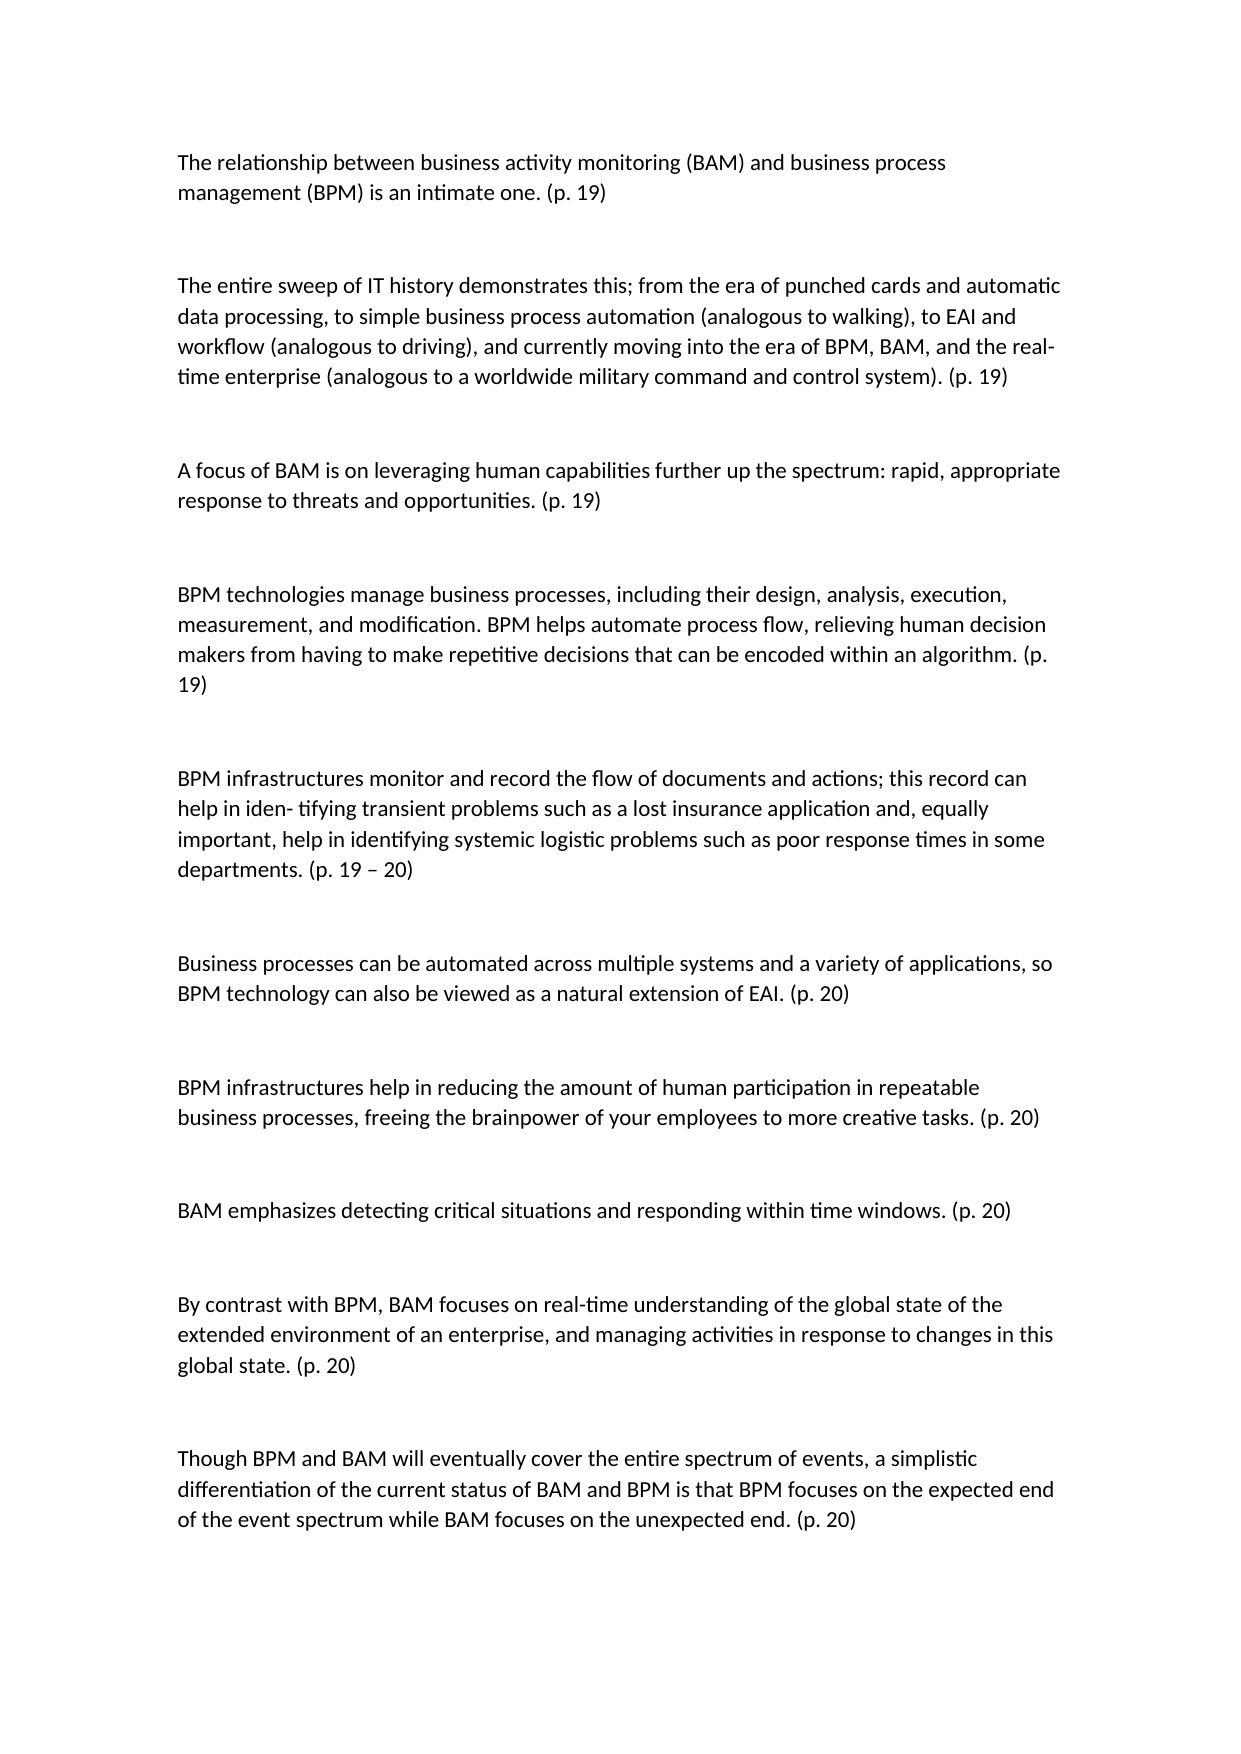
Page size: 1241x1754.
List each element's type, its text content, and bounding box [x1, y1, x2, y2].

text The relationship between business activity monitoring (BAM) and business process management (BPM) is an intimate one. (p. 19) [177, 148, 1063, 206]
text BPM infrastructures help in reducing the amount of human participation in repeatable business processes, freeing the brainpower of your employees to more creative tasks. (p. 20) [177, 1073, 1063, 1131]
text BPM infrastructures monitor and record the flow of documents and actions; this record can help in iden- tifying transient problems such as a lost insurance application and, equally important, help in identifying systemic logistic problems such as poor response times in some departments. (p. 19 – 20) [177, 764, 1063, 883]
text A focus of BAM is on leveraging human capabilities further up the spectrum: rapid, appropriate response to threats and opportunities. (p. 19) [177, 456, 1063, 514]
text BPM technologies manage business processes, including their design, analysis, execution, measurement, and modification. BPM helps automate process flow, relieving human decision makers from having to make repetitive decisions that can be encoded within an algorithm. (p. 19) [177, 580, 1063, 698]
text Though BPM and BAM will eventually cover the entire spectrum of events, a simplistic differentiation of the current status of BAM and BPM is that BPM focuses on the expected end of the event spectrum while BAM focuses on the unexpected end. (p. 20) [177, 1444, 1063, 1533]
text Business processes can be automated across multiple systems and a variety of applications, so BPM technology can also be viewed as a natural extension of EAI. (p. 20) [177, 949, 1063, 1007]
text By contrast with BPM, BAM focuses on real-time understanding of the global state of the extended environment of an enterprise, and managing activities in response to changes in this global state. (p. 20) [177, 1290, 1063, 1379]
text The entire sweep of IT history demonstrates this; from the era of punched cards and automatic data processing, to simple business process automation (analogous to walking), to EAI and workflow (analogous to driving), and currently moving into the era of BPM, BAM, and the real-time enterprise (analogous to a worldwide military command and control system). (p. 19) [177, 272, 1063, 390]
text BAM emphasizes detecting critical situations and responding within time windows. (p. 20) [177, 1197, 1063, 1224]
